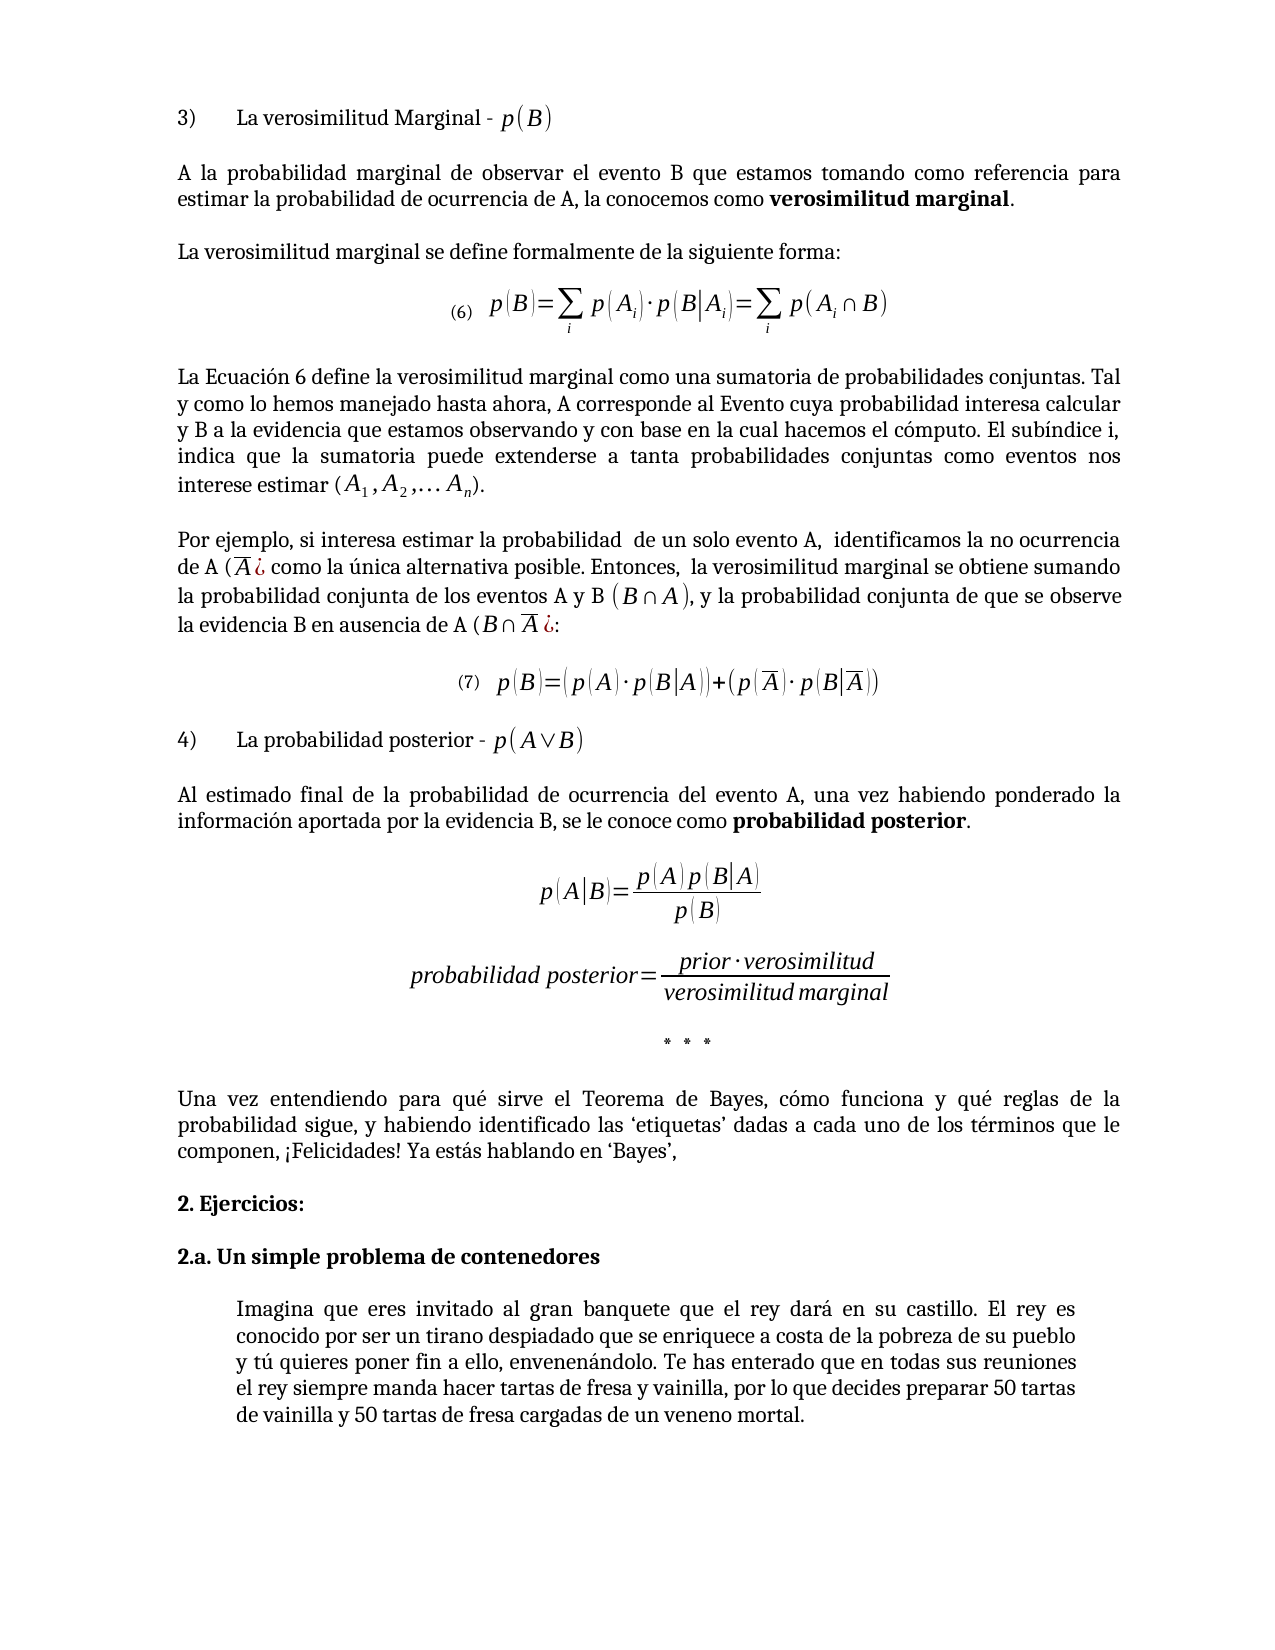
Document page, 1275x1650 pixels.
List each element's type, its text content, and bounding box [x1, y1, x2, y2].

text A la probabilidad marginal de observar el evento B que estamos tomando como referencia para estimar la probabilidad de ocurrencia de A, la conocemos como verosimilitud marginal. [177, 160, 1122, 212]
text 2. Ejercicios: [177, 1191, 1122, 1217]
text Imagina que eres invitado al gran banquete que el rey dará en su castillo. El rey es conocido por ser un tirano despiadado que se enriquece a costa de la pobreza de su pueblo y tú quieres poner fin a ello, envenenándolo. Te has enterado que en todas sus reuniones el rey siempre manda hacer tartas de fresa y vainilla, por lo que decides preparar 50 tartas de vainilla y 50 tartas de fresa cargadas de un veneno mortal. [236, 1296, 1078, 1428]
text Por ejemplo, si interesa estimar la probabilidad de un solo evento A, identificamos la no ocurrencia de A ( como la única alternativa posible. Entonces, la verosimilitud marginal se obtiene sumando la probabilidad conjunta de los eventos A y B , y la probabilidad conjunta de que se observe la evidencia B en ausencia de A (: [177, 527, 1122, 639]
list * * * [252, 1033, 1122, 1059]
text La Ecuación 6 define la verosimilitud marginal como una sumatoria de probabilidades conjuntas. Tal y como lo hemos manejado hasta ahora, A corresponde al Evento cuya probabilidad interesa calcular y B a la evidencia que estamos observando y con base en la cual hacemos el cómputo. El subíndice i, indica que la sumatoria puede extenderse a tanta probabilidades conjuntas como eventos nos interese estimar (). [177, 364, 1122, 501]
text 2.a. Un simple problema de contenedores [177, 1243, 1122, 1270]
text Una vez entendiendo para qué sirve el Teorema de Bayes, cómo funciona y qué reglas de la probabilidad sigue, y habiendo identificado las ‘etiquetas’ dadas a cada uno de los términos que le componen, ¡Felicidades! Ya estás hablando en ‘Bayes’, [177, 1085, 1122, 1164]
list La probabilidad posterior - [177, 725, 1122, 755]
list La verosimilitud Marginal - [177, 103, 1122, 133]
text La verosimilitud marginal se define formalmente de la siguiente forma: [177, 239, 1122, 265]
list Al estimado final de la probabilidad de ocurrencia del evento A, una vez habiendo ponderado la información aportada por la evidencia B, se le conoce como probabilidad posterior. [177, 782, 1122, 834]
